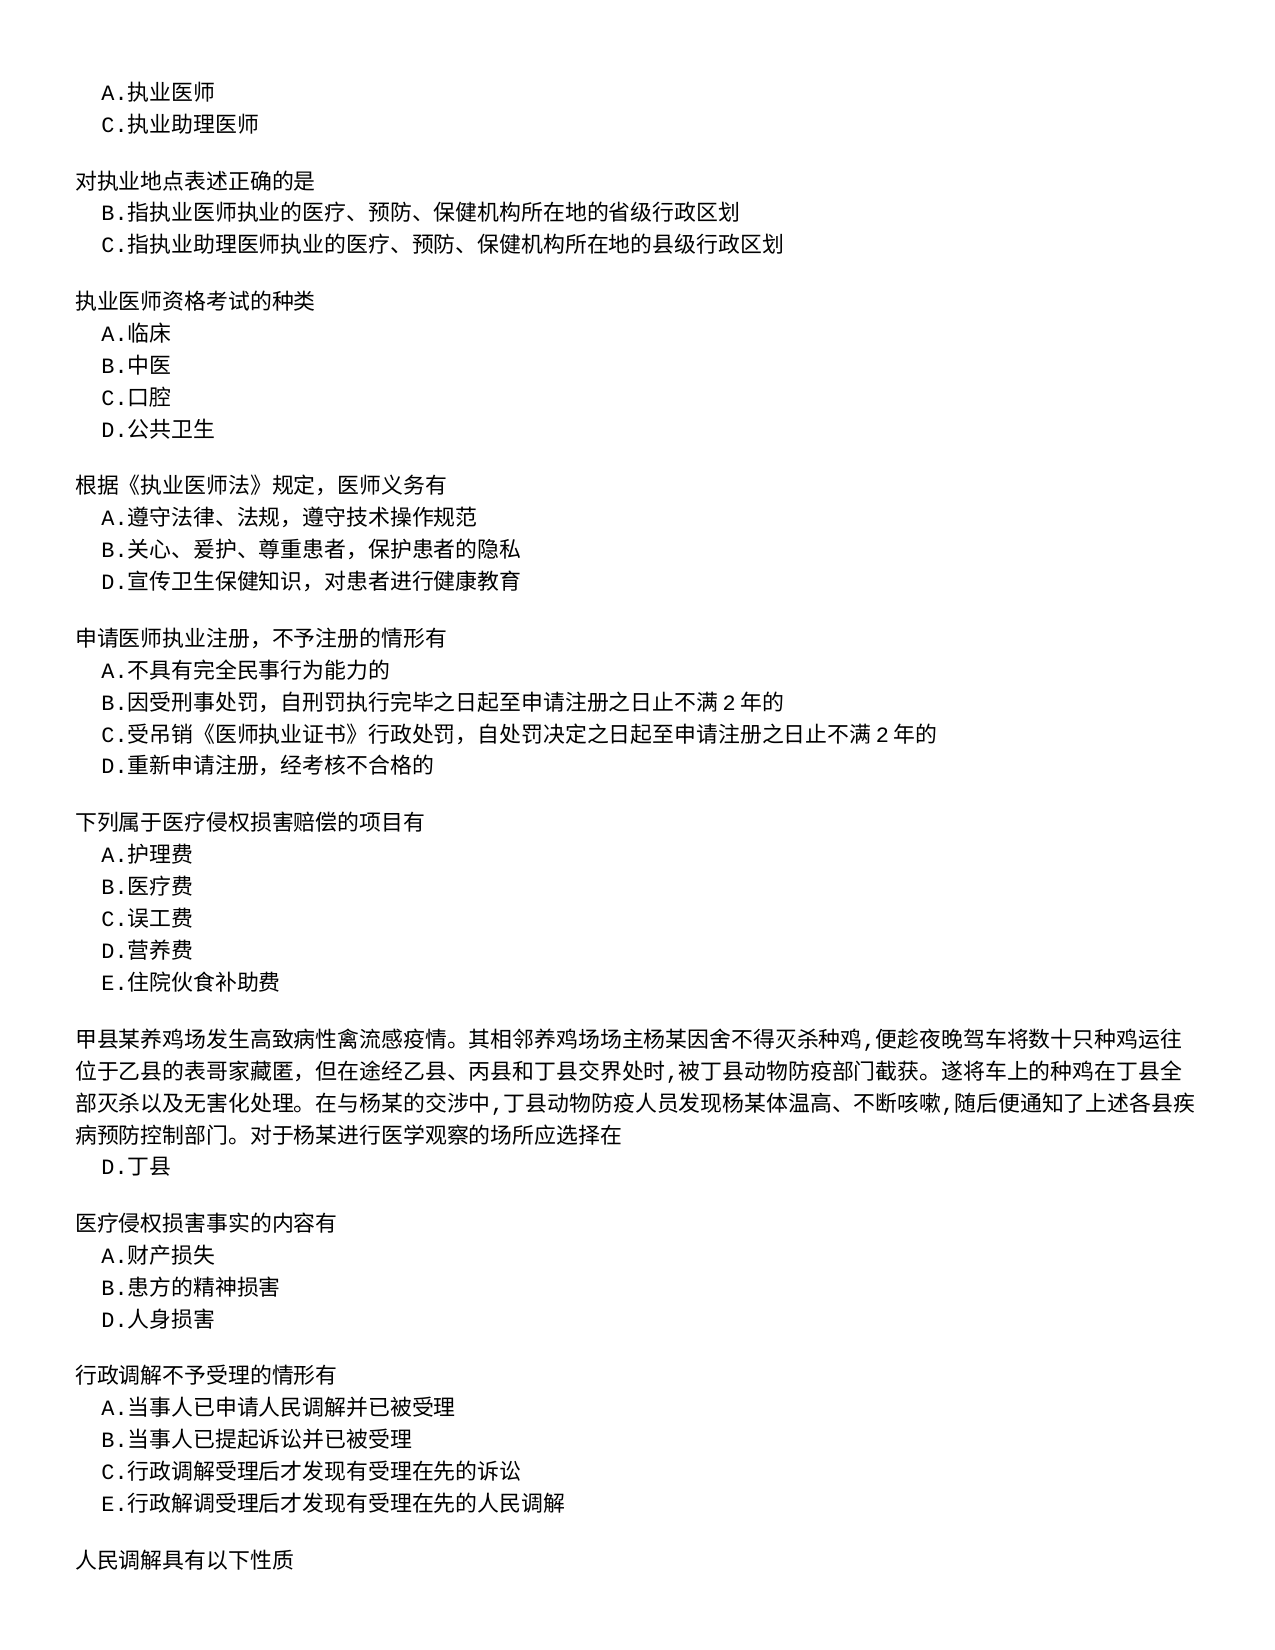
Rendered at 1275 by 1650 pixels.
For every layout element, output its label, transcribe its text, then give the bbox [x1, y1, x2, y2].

text 人民调解具有以下性质 [75, 1543, 1200, 1574]
text A.执业医师 [75, 75, 1200, 107]
text B.指执业医师执业的医疗、预防、保健机构所在地的省级行政区划 [75, 195, 1200, 227]
text A.护理费 [75, 837, 1200, 869]
text 根据《执业医师法》规定，医师义务有 [75, 468, 1200, 500]
text 对执业地点表述正确的是 [75, 164, 1200, 195]
text A.不具有完全民事行为能力的 [75, 653, 1200, 684]
text B.当事人已提起诉讼并已被受理 [75, 1422, 1200, 1454]
text A.临床 [75, 316, 1200, 348]
text B.患方的精神损害 [75, 1270, 1200, 1302]
text D.宣传卫生保健知识，对患者进行健康教育 [75, 564, 1200, 596]
text D.人身损害 [75, 1302, 1200, 1334]
text C.口腔 [75, 380, 1200, 412]
text B.因受刑事处罚，自刑罚执行完毕之日起至申请注册之日止不满2年的 [75, 684, 1200, 717]
text 行政调解不予受理的情形有 [75, 1358, 1200, 1390]
text E.行政解调受理后才发现有受理在先的人民调解 [75, 1486, 1200, 1518]
text A.当事人已申请人民调解并已被受理 [75, 1390, 1200, 1422]
text 执业医师资格考试的种类 [75, 284, 1200, 316]
text A.财产损失 [75, 1238, 1200, 1270]
text 下列属于医疗侵权损害赔偿的项目有 [75, 805, 1200, 837]
text 医疗侵权损害事实的内容有 [75, 1206, 1200, 1238]
text E.住院伙食补助费 [75, 965, 1200, 997]
text 申请医师执业注册，不予注册的情形有 [75, 621, 1200, 653]
text C.受吊销《医师执业证书》行政处罚，自处罚决定之日起至申请注册之日止不满2年的 [75, 717, 1200, 748]
text D.重新申请注册，经考核不合格的 [75, 748, 1200, 781]
text C.误工费 [75, 901, 1200, 933]
text B.关心、爰护、尊重患者，保护患者的隐私 [75, 532, 1200, 564]
text A.遵守法律、法规，遵守技术操作规范 [75, 500, 1200, 532]
text C.行政调解受理后才发现有受理在先的诉讼 [75, 1454, 1200, 1486]
text D.丁县 [75, 1149, 1200, 1181]
text C.指执业助理医师执业的医疗、预防、保健机构所在地的县级行政区划 [75, 227, 1200, 259]
text C.执业助理医师 [75, 107, 1200, 139]
text D.营养费 [75, 933, 1200, 965]
text D.公共卫生 [75, 412, 1200, 444]
text 甲县某养鸡场发生高致病性禽流感疫情。其相邻养鸡场场主杨某因舍不得灭杀种鸡,便趁夜晚驾车将数十只种鸡运往位于乙县的表哥家藏匿，但在途经乙县、丙县和丁县交界处时,被丁县动物防疫部门截获。遂将车上的种鸡在丁县全部灭杀以及无害化处理。在与杨某的交涉中,丁县动物防疫人员发现杨某体温高、不断咳嗽,随后便通知了上述各县疾病预防控制部门。对于杨某进行医学观察的场所应选择在 [75, 1022, 1200, 1149]
text B.医疗费 [75, 869, 1200, 901]
text B.中医 [75, 348, 1200, 380]
